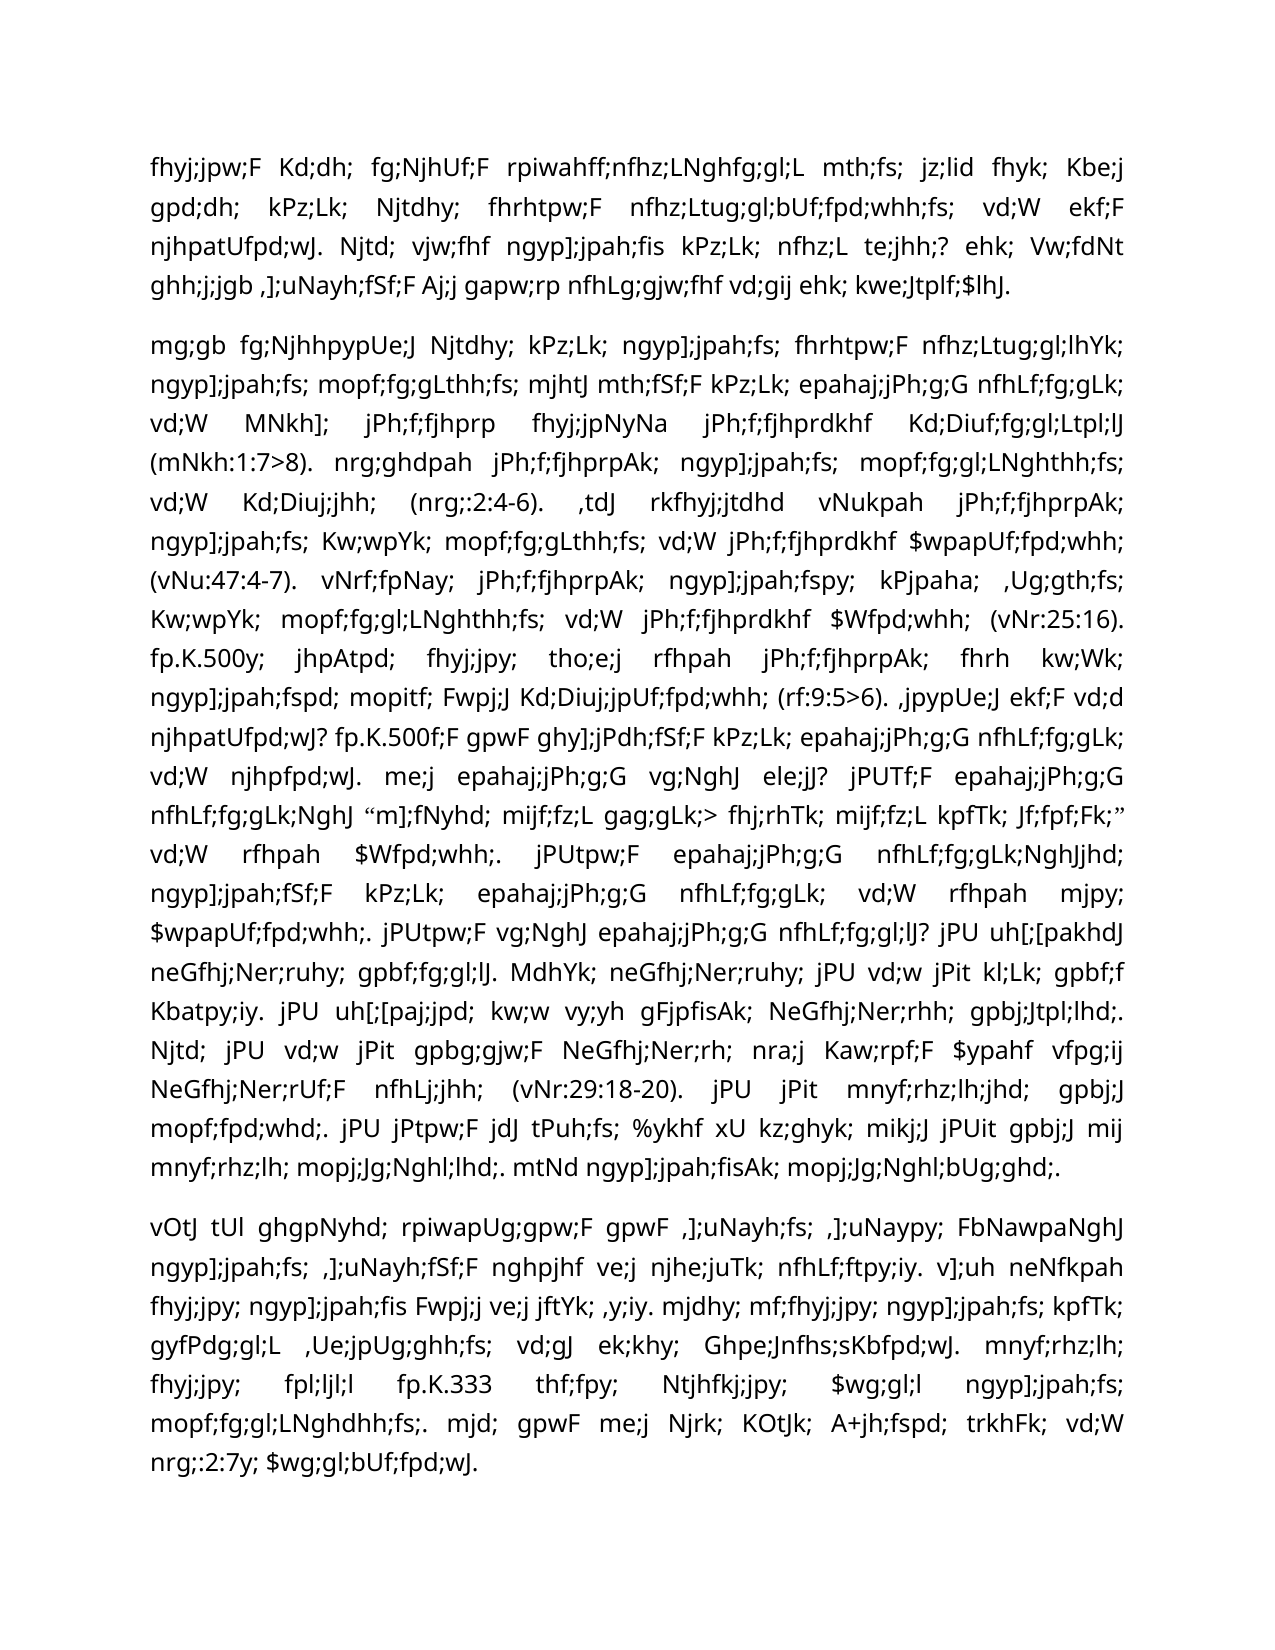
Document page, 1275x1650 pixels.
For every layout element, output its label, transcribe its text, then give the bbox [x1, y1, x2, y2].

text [150, 150, 1125, 302]
text vOtJ tUl ghgpNyhd; rpiwapUg;gpw;F gpwF ,];uNayh;fs; ,];uNaypy; FbNawpaNghJ ngyp];jpah;fs; ,];uNayh;fSf;F nghpjhf ve;j njhe;juTk; nfhLf;ftpy;iy. v];uh neNfkpah fhyj;jpy; ngyp];jpah;fis Fwpj;j ve;j jftYk; ,y;iy. mjdhy; mf;fhyj;jpy; ngyp];jpah;fs; kpfTk; gyfPdg;gl;L ,Ue;jpUg;ghh;fs; vd;gJ ek;khy; Ghpe;Jnfhs;sKbfpd;wJ. mnyf;rhz;lh; fhyj;jpy; fpl;ljl;l fp.K.333 thf;fpy; Ntjhfkj;jpy; $wg;gl;l ngyp];jpah;fs; mopf;fg;gl;LNghdhh;fs;. mjd; gpwF me;j Njrk; KOtJk; A+jh;fspd; trkhFk; vd;W nrg;:2:7y; $wg;gl;bUf;fpd;wJ. [150, 1210, 1125, 1479]
text mg;gb fg;NjhhpypUe;J Njtdhy; kPz;Lk; ngyp];jpah;fs; fhrhtpw;F nfhz;Ltug;gl;lhYk; ngyp];jpah;fs; mopf;fg;gLthh;fs; mjhtJ mth;fSf;F kPz;Lk; epahaj;jPh;g;G nfhLf;fg;gLk; vd;W MNkh]; jPh;f;fjhprp fhyj;jpNyNa jPh;f;fjhprdkhf Kd;Diuf;fg;gl;Ltpl;lJ (mNkh:1:7>8). nrg;ghdpah jPh;f;fjhprpAk; ngyp];jpah;fs; mopf;fg;gl;LNghthh;fs; vd;W Kd;Diuj;jhh; (nrg;:2:4-6). ,tdJ rkfhyj;jtdhd vNukpah jPh;f;fjhprpAk; ngyp];jpah;fs; Kw;wpYk; mopf;fg;gLthh;fs; vd;W jPh;f;fjhprdkhf $wpapUf;fpd;whh;(vNu:47:4-7). vNrf;fpNay; jPh;f;fjhprpAk; ngyp];jpah;fspy; kPjpaha; ,Ug;gth;fs; Kw;wpYk; mopf;fg;gl;LNghthh;fs; vd;W jPh;f;fjhprdkhf $Wfpd;whh; (vNr:25:16). fp.K.500y; jhpAtpd; fhyj;jpy; tho;e;j rfhpah jPh;f;fjhprpAk; fhrh kw;Wk; ngyp];jpah;fspd; mopitf; Fwpj;J Kd;Diuj;jpUf;fpd;whh; (rf:9:5>6). ,jpypUe;J ekf;F vd;d njhpatUfpd;wJ? fp.K.500f;F gpwF ghy];jPdh;fSf;F kPz;Lk; epahaj;jPh;g;G nfhLf;fg;gLk; vd;W njhpfpd;wJ. me;j epahaj;jPh;g;G vg;NghJ ele;jJ? jPUTf;F epahaj;jPh;g;G nfhLf;fg;gLk;NghJ “m];fNyhd; mijf;fz;L gag;gLk;> fhj;rhTk; mijf;fz;L kpfTk; Jf;fpf;Fk;” vd;W rfhpah $Wfpd;whh;. jPUtpw;F epahaj;jPh;g;G nfhLf;fg;gLk;NghJjhd; ngyp];jpah;fSf;F kPz;Lk; epahaj;jPh;g;G nfhLf;fg;gLk; vd;W rfhpah mjpy; $wpapUf;fpd;whh;. jPUtpw;F vg;NghJ epahaj;jPh;g;G nfhLf;fg;gl;lJ? jPU uh[;[pakhdJ neGfhj;Ner;ruhy; gpbf;fg;gl;lJ. MdhYk; neGfhj;Ner;ruhy; jPU vd;w jPit kl;Lk; gpbf;f Kbatpy;iy. jPU uh[;[paj;jpd; kw;w vy;yh gFjpfisAk; NeGfhj;Ner;rhh; gpbj;Jtpl;lhd;. Njtd; jPU vd;w jPit gpbg;gjw;F NeGfhj;Ner;rh; nra;j Kaw;rpf;F $ypahf vfpg;ij NeGfhj;Ner;rUf;F nfhLj;jhh; (vNr:29:18-20). jPU jPit mnyf;rhz;lh;jhd; gpbj;J mopf;fpd;whd;. jPU jPtpw;F jdJ tPuh;fs; %ykhf xU kz;ghyk; mikj;J jPUit gpbj;J mij mnyf;rhz;lh; mopj;Jg;Nghl;lhd;. mtNd ngyp];jpah;fisAk; mopj;Jg;Nghl;bUg;ghd;. [150, 327, 1125, 1184]
